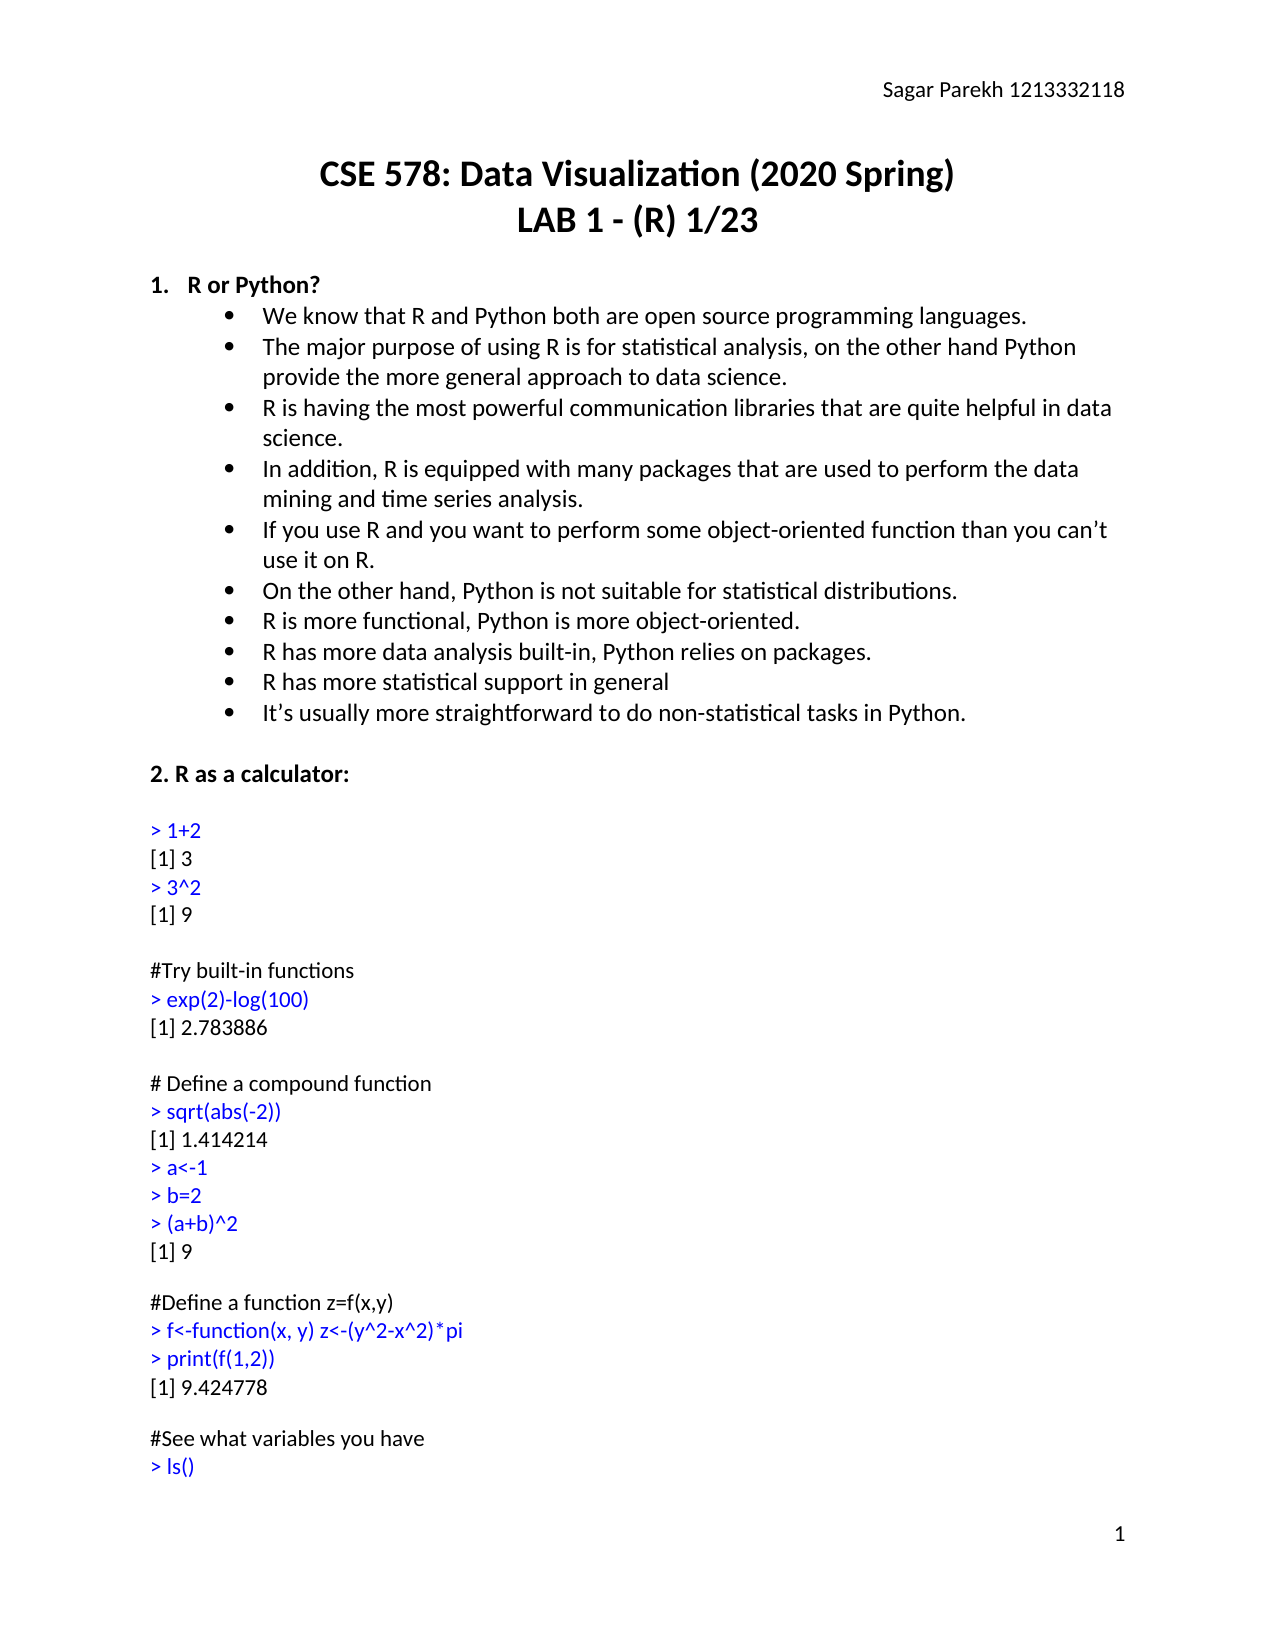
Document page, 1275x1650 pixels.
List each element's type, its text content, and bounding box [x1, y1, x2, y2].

text [1] 3 [150, 844, 1125, 873]
text LAB 1 - (R) 1/23 [150, 196, 1125, 242]
text CSE 578: Data Visualization (2020 Spring) [150, 150, 1125, 196]
text [1] 9 [150, 1237, 1125, 1288]
text 2. R as a calculator: [150, 758, 1125, 817]
list It’s usually more straightforward to do non-statistical tasks in Python. [225, 697, 1125, 727]
list R or Python? [150, 270, 1125, 300]
list We know that R and Python both are open source programming languages. [225, 300, 1125, 331]
text #Define a function z=f(x,y) [150, 1288, 1125, 1317]
list R has more statistical support in general [225, 666, 1125, 697]
list The major purpose of using R is for statistical analysis, on the other hand Python provide the more general approach to data science. [225, 331, 1125, 392]
list If you use R and you want to perform some object-oriented function than you can’t use it on R. [225, 514, 1125, 575]
text [1] 2.783886 [150, 1013, 1125, 1041]
text > exp(2)-log(100) [150, 985, 1125, 1013]
text #See what variables you have [150, 1424, 1125, 1452]
list R has more data analysis built-in, Python relies on packages. [225, 636, 1125, 666]
text > a<-1 [150, 1153, 1125, 1181]
text > (a+b)^2 [150, 1209, 1125, 1237]
text > print(f(1,2)) [150, 1344, 1125, 1373]
list On the other hand, Python is not suitable for statistical distributions. [225, 575, 1125, 605]
text > b=2 [150, 1181, 1125, 1209]
list R is more functional, Python is more object-oriented. [225, 605, 1125, 636]
text > ls() [150, 1452, 1125, 1480]
text [1] 9 [150, 901, 1125, 929]
text [1] 1.414214 [150, 1125, 1125, 1153]
text > f<-function(x, y) z<-(y^2-x^2)*pi [150, 1317, 1125, 1344]
text #Try built-in functions [150, 957, 1125, 985]
text > 1+2 [150, 817, 1125, 844]
text # Define a compound function [150, 1069, 1125, 1097]
text > 3^2 [150, 873, 1125, 901]
list R is having the most powerful communication libraries that are quite helpful in data science. [225, 392, 1125, 453]
list In addition, R is equipped with many packages that are used to perform the data mining and time series analysis. [225, 453, 1125, 514]
text > sqrt(abs(-2)) [150, 1097, 1125, 1125]
text [1] 9.424778 [150, 1373, 1125, 1424]
